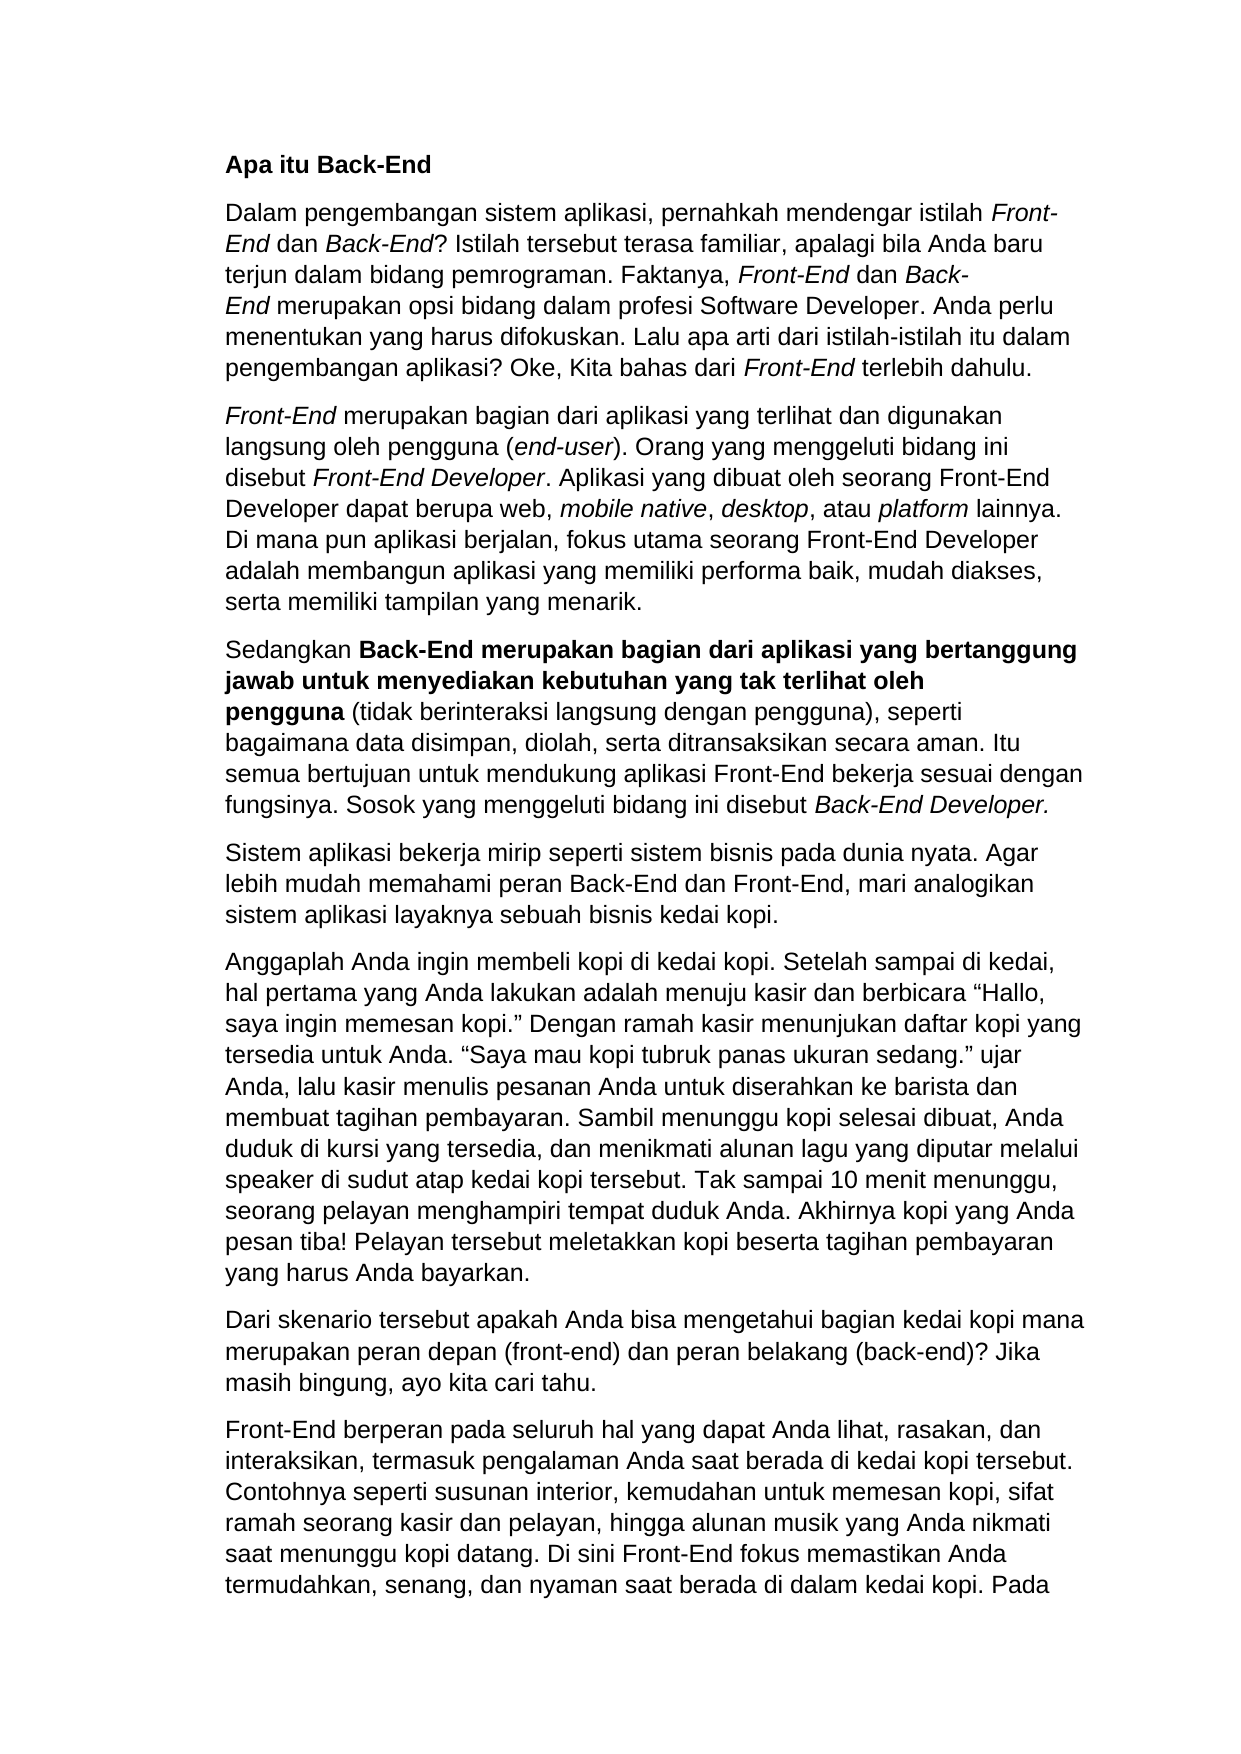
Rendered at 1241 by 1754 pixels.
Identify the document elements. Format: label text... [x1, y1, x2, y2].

text Anggaplah Anda ingin membeli kopi di kedai kopi. Setelah sampai di kedai, hal pertama yang Anda lakukan adalah menuju kasir dan berbicara “Hallo, saya ingin memesan kopi.” Dengan ramah kasir menunjukan daftar kopi yang tersedia untuk Anda. “Saya mau kopi tubruk panas ukuran sedang.” ujar Anda, lalu kasir menulis pesanan Anda untuk diserahkan ke barista dan membuat tagihan pembayaran. Sambil menunggu kopi selesai dibuat, Anda duduk di kursi yang tersedia, dan menikmati alunan lagu yang diputar melalui speaker di sudut atap kedai kopi tersebut. Tak sampai 10 menit menunggu, seorang pelayan menghampiri tempat duduk Anda. Akhirnya kopi yang Anda pesan tiba! Pelayan tersebut meletakkan kopi beserta tagihan pembayaran yang harus Anda bayarkan. [225, 947, 1090, 1286]
text Dalam pengembangan sistem aplikasi, pernahkah mendengar istilah Front-End dan Back-End? Istilah tersebut terasa familiar, apalagi bila Anda baru terjun dalam bidang pemrograman. Faktanya, Front-End dan Back-End merupakan opsi bidang dalam profesi Software Developer. Anda perlu menentukan yang harus difokuskan. Lalu apa arti dari istilah-istilah itu dalam pengembangan aplikasi? Oke, Kita bahas dari Front-End terlebih dahulu. [225, 198, 1090, 382]
text Dari skenario tersebut apakah Anda bisa mengetahui bagian kedai kopi mana merupakan peran depan (front-end) dan peran belakang (back-end)? Jika masih bingung, ayo kita cari tahu. [225, 1305, 1090, 1396]
text Sedangkan Back-End merupakan bagian dari aplikasi yang bertanggung jawab untuk menyediakan kebutuhan yang tak terlihat oleh pengguna (tidak berinteraksi langsung dengan pengguna), seperti bagaimana data disimpan, diolah, serta ditransaksikan secara aman. Itu semua bertujuan untuk mendukung aplikasi Front-End bekerja sesuai dengan fungsinya. Sosok yang menggeluti bidang ini disebut Back-End Developer. [225, 634, 1090, 818]
text Apa itu Back-End [225, 150, 1090, 179]
text Front-End merupakan bagian dari aplikasi yang terlihat dan digunakan langsung oleh pengguna (end-user). Orang yang menggeluti bidang ini disebut Front-End Developer. Aplikasi yang dibuat oleh seorang Front-End Developer dapat berupa web, mobile native, desktop, atau platform lainnya. Di mana pun aplikasi berjalan, fokus utama seorang Front-End Developer adalah membangun aplikasi yang memiliki performa baik, mudah diakses, serta memiliki tampilan yang menarik. [225, 401, 1090, 616]
text Sistem aplikasi bekerja mirip seperti sistem bisnis pada dunia nyata. Agar lebih mudah memahami peran Back-End dan Front-End, mari analogikan sistem aplikasi layaknya sebuah bisnis kedai kopi. [225, 837, 1090, 928]
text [225, 1415, 1090, 1599]
